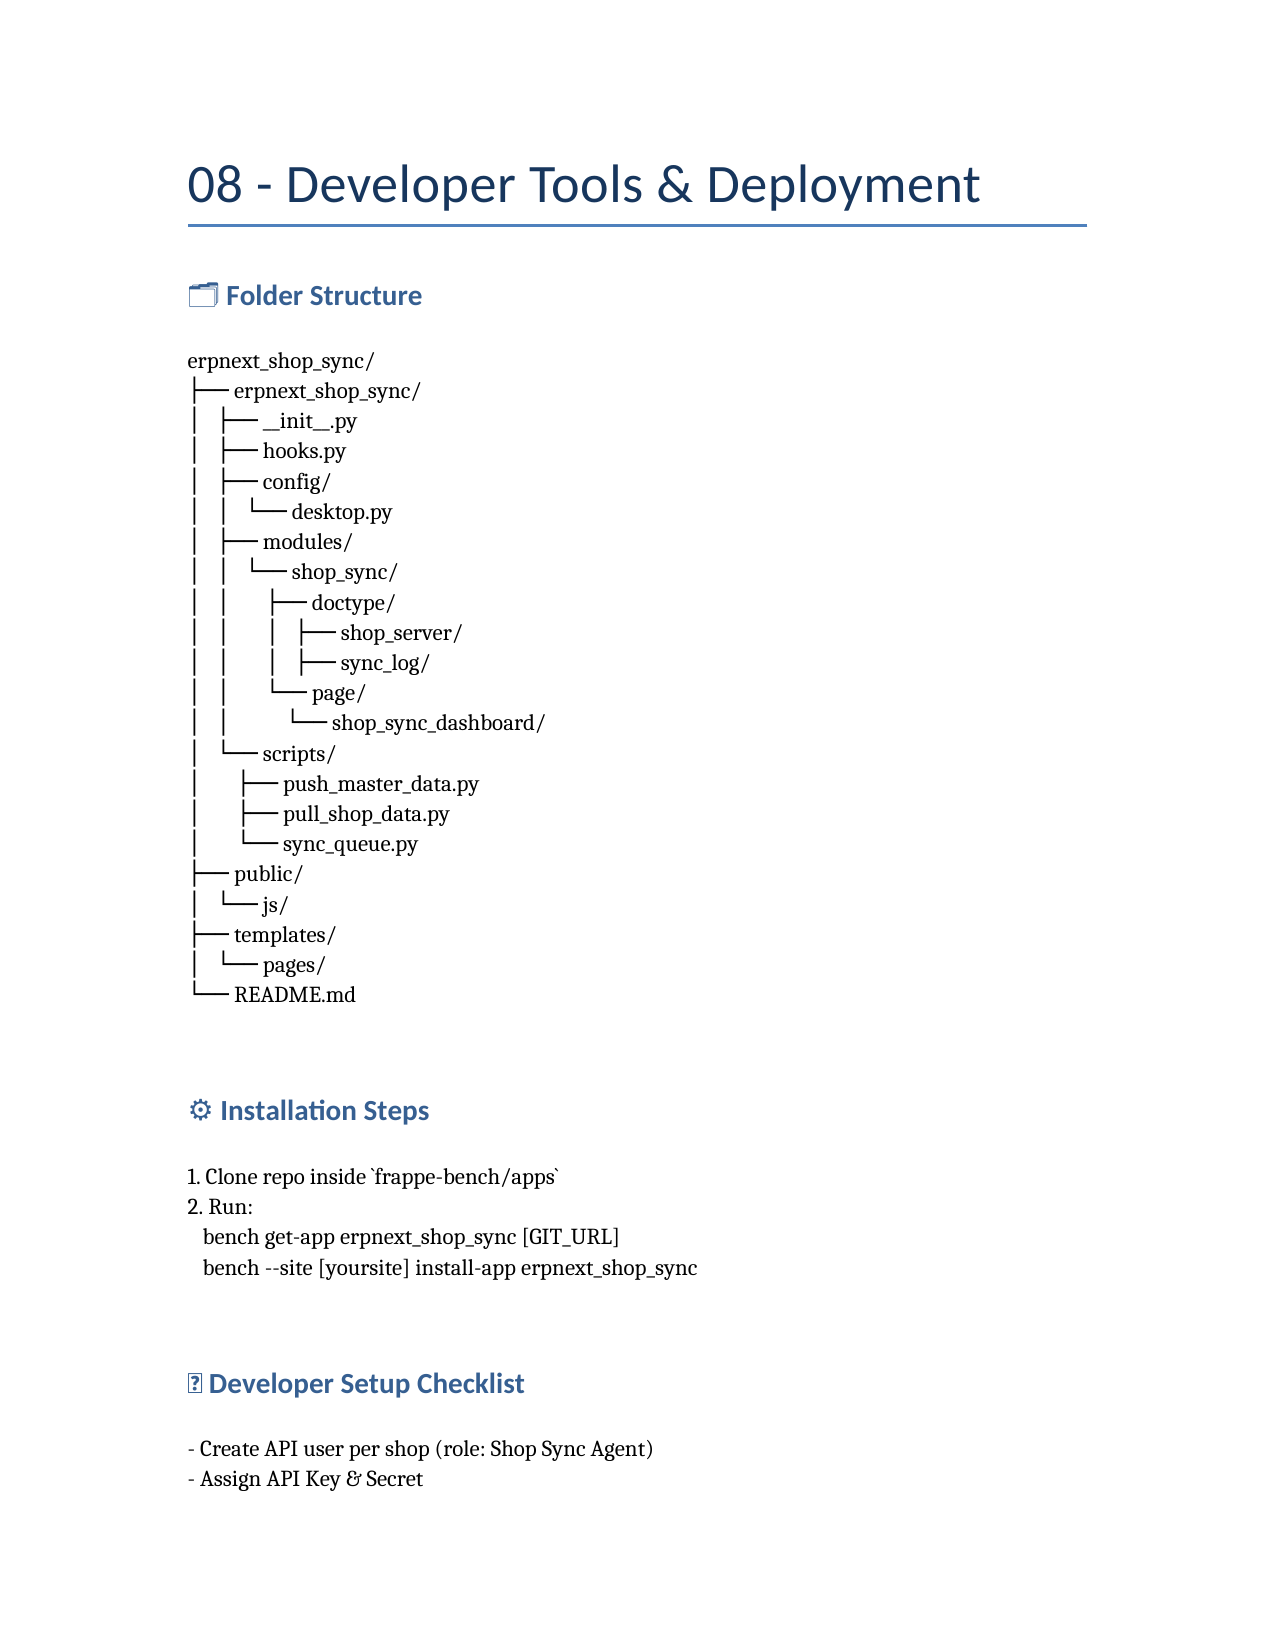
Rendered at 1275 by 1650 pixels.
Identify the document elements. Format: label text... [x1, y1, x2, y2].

text erpnext_shop_sync/ ├── erpnext_shop_sync/ │ ├── __init__.py │ ├── hooks.py │ ├── config/ │ │ └── desktop.py │ ├── modules/ │ │ └── shop_sync/ │ │ ├── doctype/ │ │ │ ├── shop_server/ │ │ │ ├── sync_log/ │ │ └── page/ │ │ └── shop_sync_dashboard/ │ └── scripts/ │ ├── push_master_data.py │ ├── pull_shop_data.py │ └── sync_queue.py ├── public/ │ └── js/ ├── templates/ │ └── pages/ └── README.md [187, 317, 1087, 1039]
title 08 - Developer Tools & Deployment [187, 150, 1087, 227]
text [187, 1406, 1087, 1492]
subtitle ⚙️ Installation Steps [187, 1092, 1087, 1128]
subtitle 🗂 Folder Structure [187, 277, 1087, 312]
text 1. Clone repo inside `frappe-bench/apps` 2. Run: bench get-app erpnext_shop_sync [GIT_URL] bench --site [yoursite] install-app erpnext_shop_sync [187, 1133, 1087, 1311]
subtitle ✅ Developer Setup Checklist [187, 1365, 1087, 1400]
